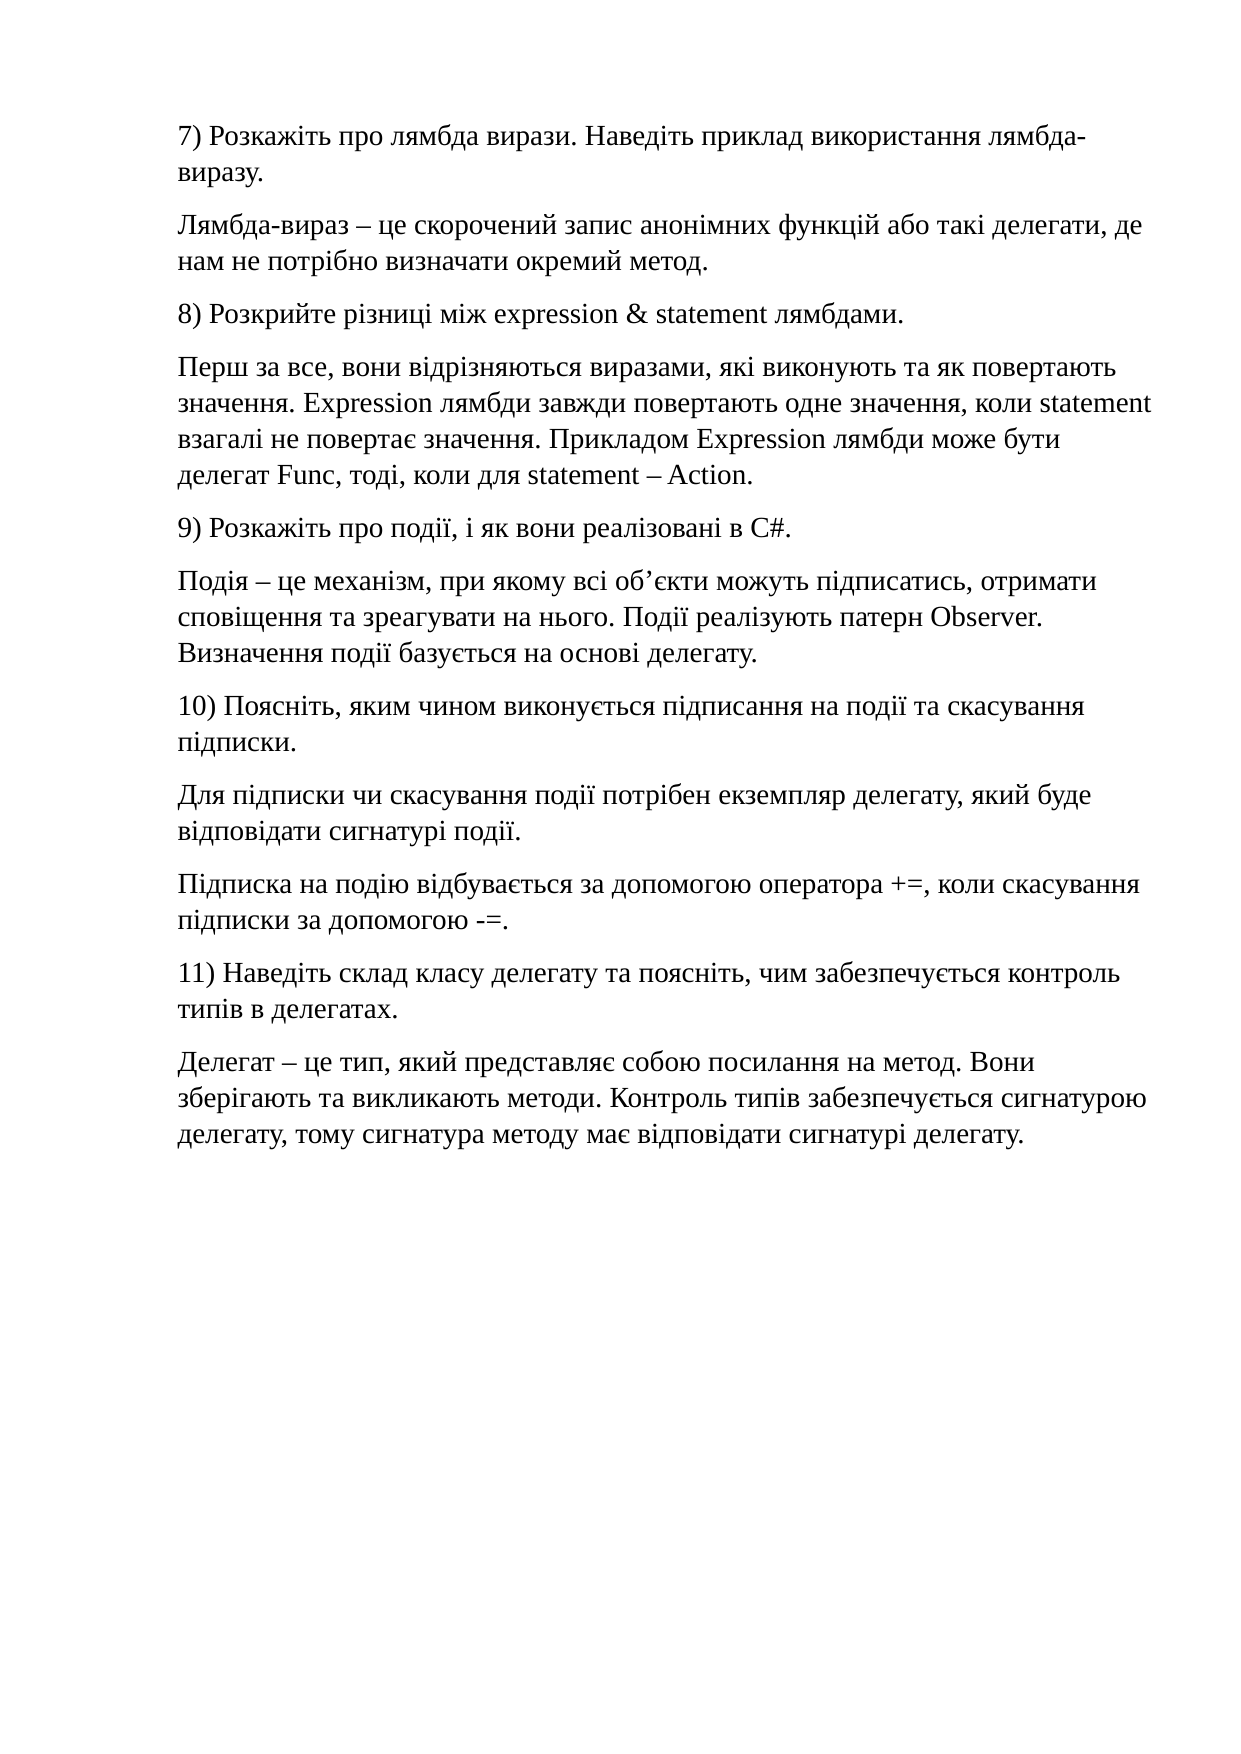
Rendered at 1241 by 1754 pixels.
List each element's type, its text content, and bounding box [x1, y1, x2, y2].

text Підписка на подію відбувається за допомогою оператора +=, коли скасування підписки за допомогою -=. [177, 866, 1152, 936]
text Подія – це механізм, при якому всі об’єкти можуть підписатись, отримати сповіщення та зреагувати на нього. Події реалізують патерн Observer. Визначення події базується на основі делегату. [177, 563, 1152, 669]
text Для підписки чи скасування події потрібен екземпляр делегату, який буде відповідати сигнатурі події. [177, 777, 1152, 847]
text 8) Розкрийте різниці між expression & statement лямбдами. [177, 296, 1152, 329]
text 10) Поясніть, яким чином виконується підписання на події та скасування підписки. [177, 688, 1152, 758]
text Делегат – це тип, який представляє собою посилання на метод. Вони зберігають та викликають методи. Контроль типів забезпечується сигнатурою делегату, тому сигнатура методу має відповідати сигнатурі делегату. [177, 1044, 1152, 1150]
text Лямбда-вираз – це скорочений запис анонімних функцій або такі делегати, де нам не потрібно визначати окремий метод. [177, 207, 1152, 277]
text 11) Наведіть склад класу делегату та поясніть, чим забезпечується контроль типів в делегатах. [177, 955, 1152, 1024]
text 7) Розкажіть про лямбда вирази. Наведіть приклад використання лямбда-виразу. [177, 118, 1152, 188]
text 9) Розкажіть про події, і як вони реалізовані в С#. [177, 510, 1152, 544]
text Перш за все, вони відрізняються виразами, які виконують та як повертають значення. Expression лямбди завжди повертають одне значення, коли statement взагалі не повертає значення. Прикладом Expression лямбди може бути делегат Func, тоді, коли для statement – Action. [177, 349, 1152, 491]
